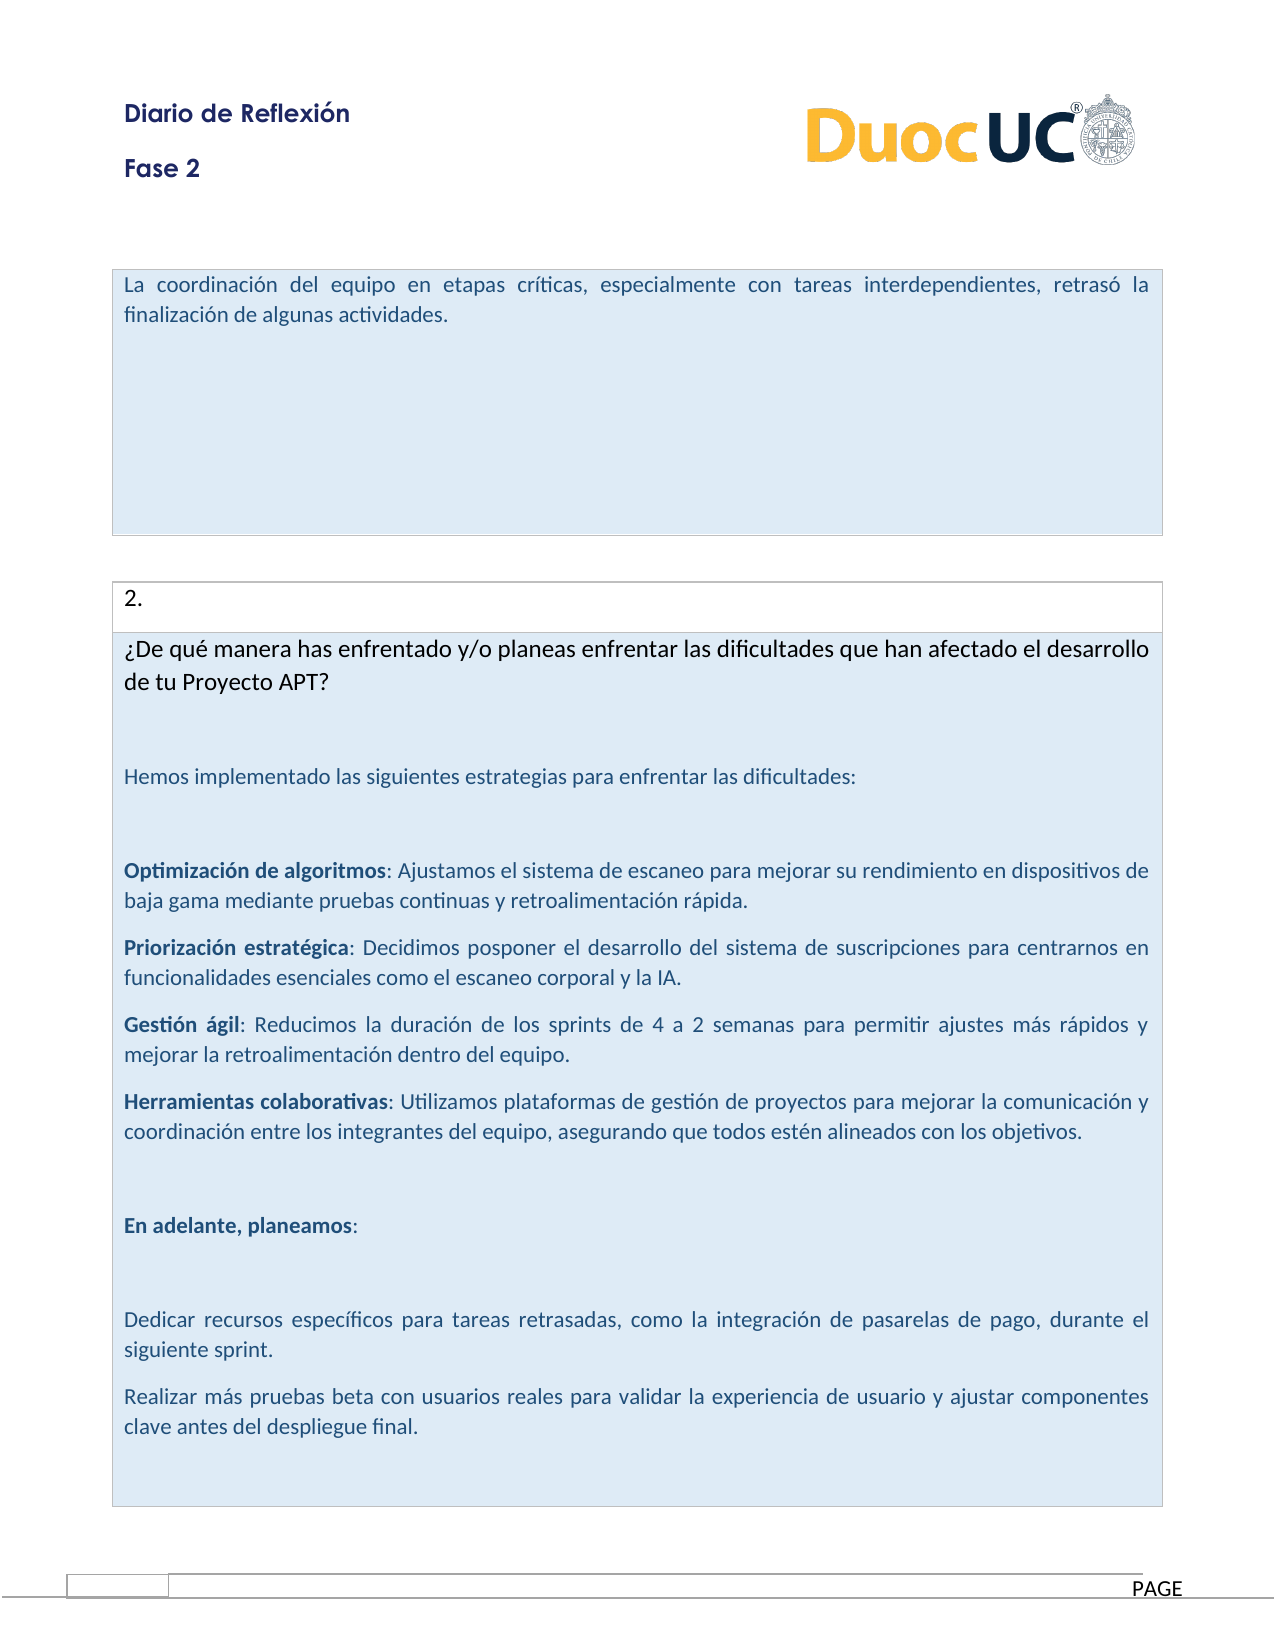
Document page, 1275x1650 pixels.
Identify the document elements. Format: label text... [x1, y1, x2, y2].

picture [807, 94, 1135, 165]
table_header 2. [113, 583, 1162, 632]
